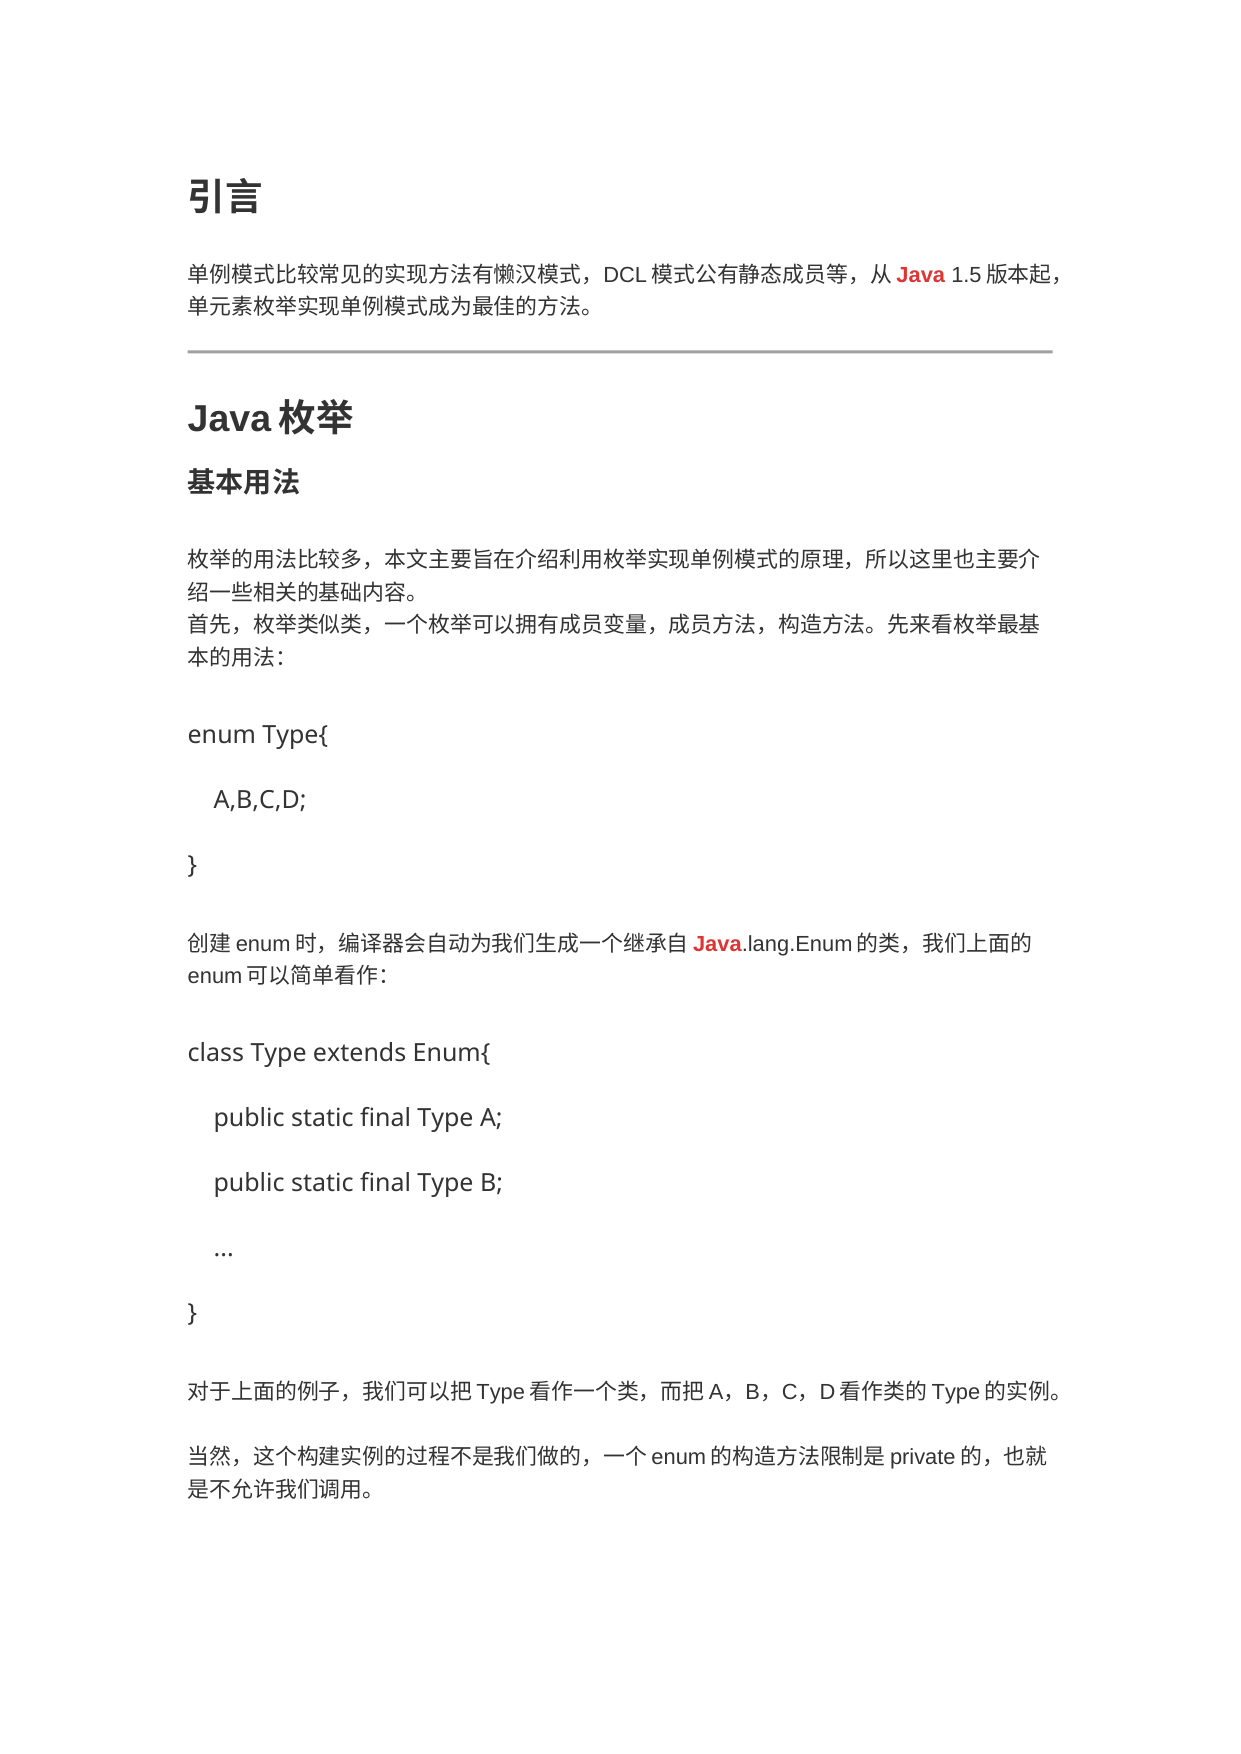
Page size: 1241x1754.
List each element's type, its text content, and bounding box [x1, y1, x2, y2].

text 基本用法 [187, 448, 1053, 513]
text public static final Type A; [187, 1084, 1053, 1149]
text A,B,C,D; [187, 766, 1053, 831]
text 创建enum时，编译器会自动为我们生成一个继承自Java.lang.Enum的类，我们上面的enum可以简单看作： [187, 925, 1053, 990]
text 枚举的用法比较多，本文主要旨在介绍利用枚举实现单例模式的原理，所以这里也主要介绍一些相关的基础内容。 首先，枚举类似类，一个枚举可以拥有成员变量，成员方法，构造方法。先来看枚举最基本的用法： [187, 542, 1053, 672]
text 单例模式比较常见的实现方法有懒汉模式，DCL模式公有静态成员等，从Java 1.5版本起，单元素枚举实现单例模式成为最佳的方法。 [187, 256, 1053, 321]
text Java枚举 [187, 383, 1053, 448]
text } [187, 1279, 1053, 1344]
text enum Type{ [187, 701, 1053, 766]
text 引言 [187, 162, 1053, 227]
text public static final Type B; [187, 1149, 1053, 1214]
text class Type extends Enum{ [187, 1019, 1053, 1084]
text } [187, 831, 1053, 896]
text 对于上面的例子，我们可以把Type看作一个类，而把A，B，C，D看作类的Type的实例。 当然，这个构建实例的过程不是我们做的，一个enum的构造方法限制是private的，也就是不允许我们调用。 [187, 1374, 1053, 1504]
text ... [187, 1214, 1053, 1279]
